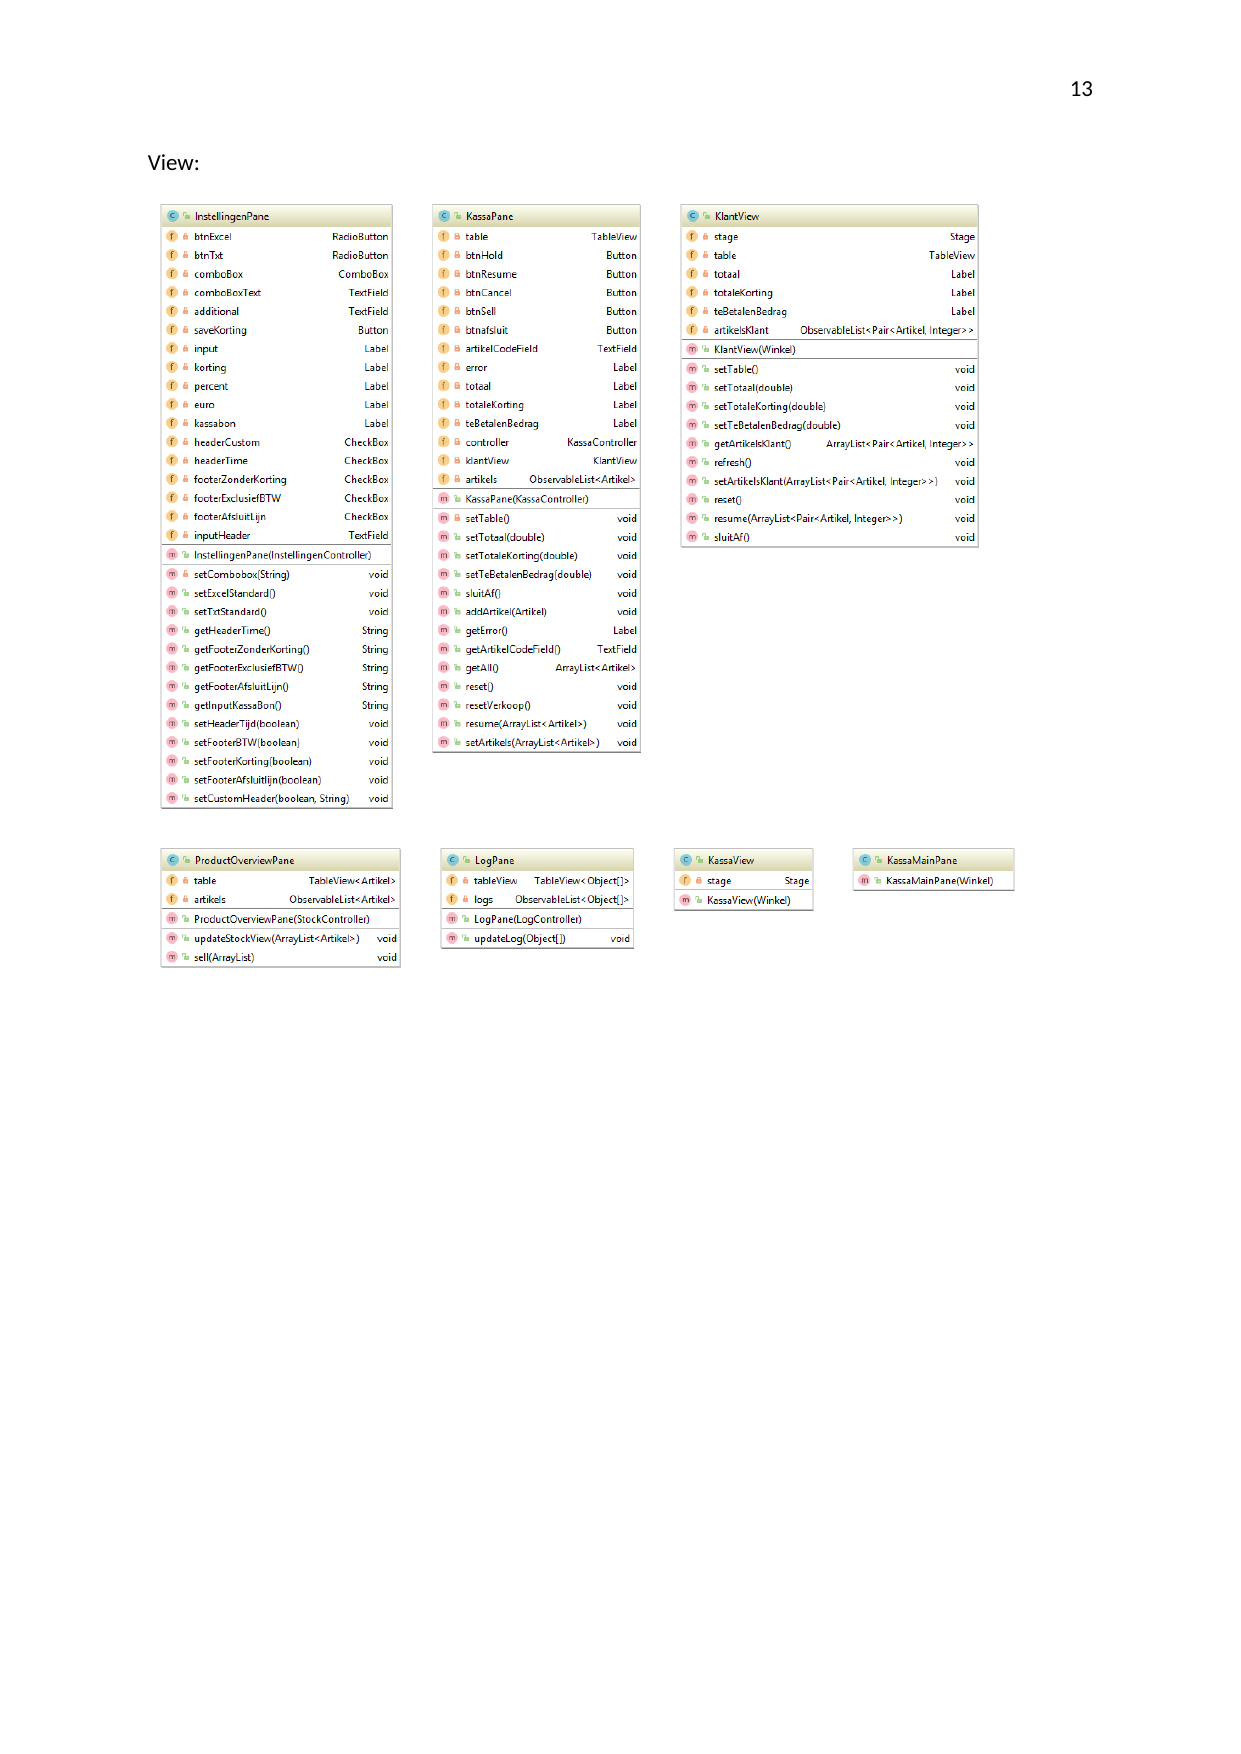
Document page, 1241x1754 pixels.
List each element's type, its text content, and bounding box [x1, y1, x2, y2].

picture [147, 200, 1093, 968]
text View: [148, 148, 1093, 176]
